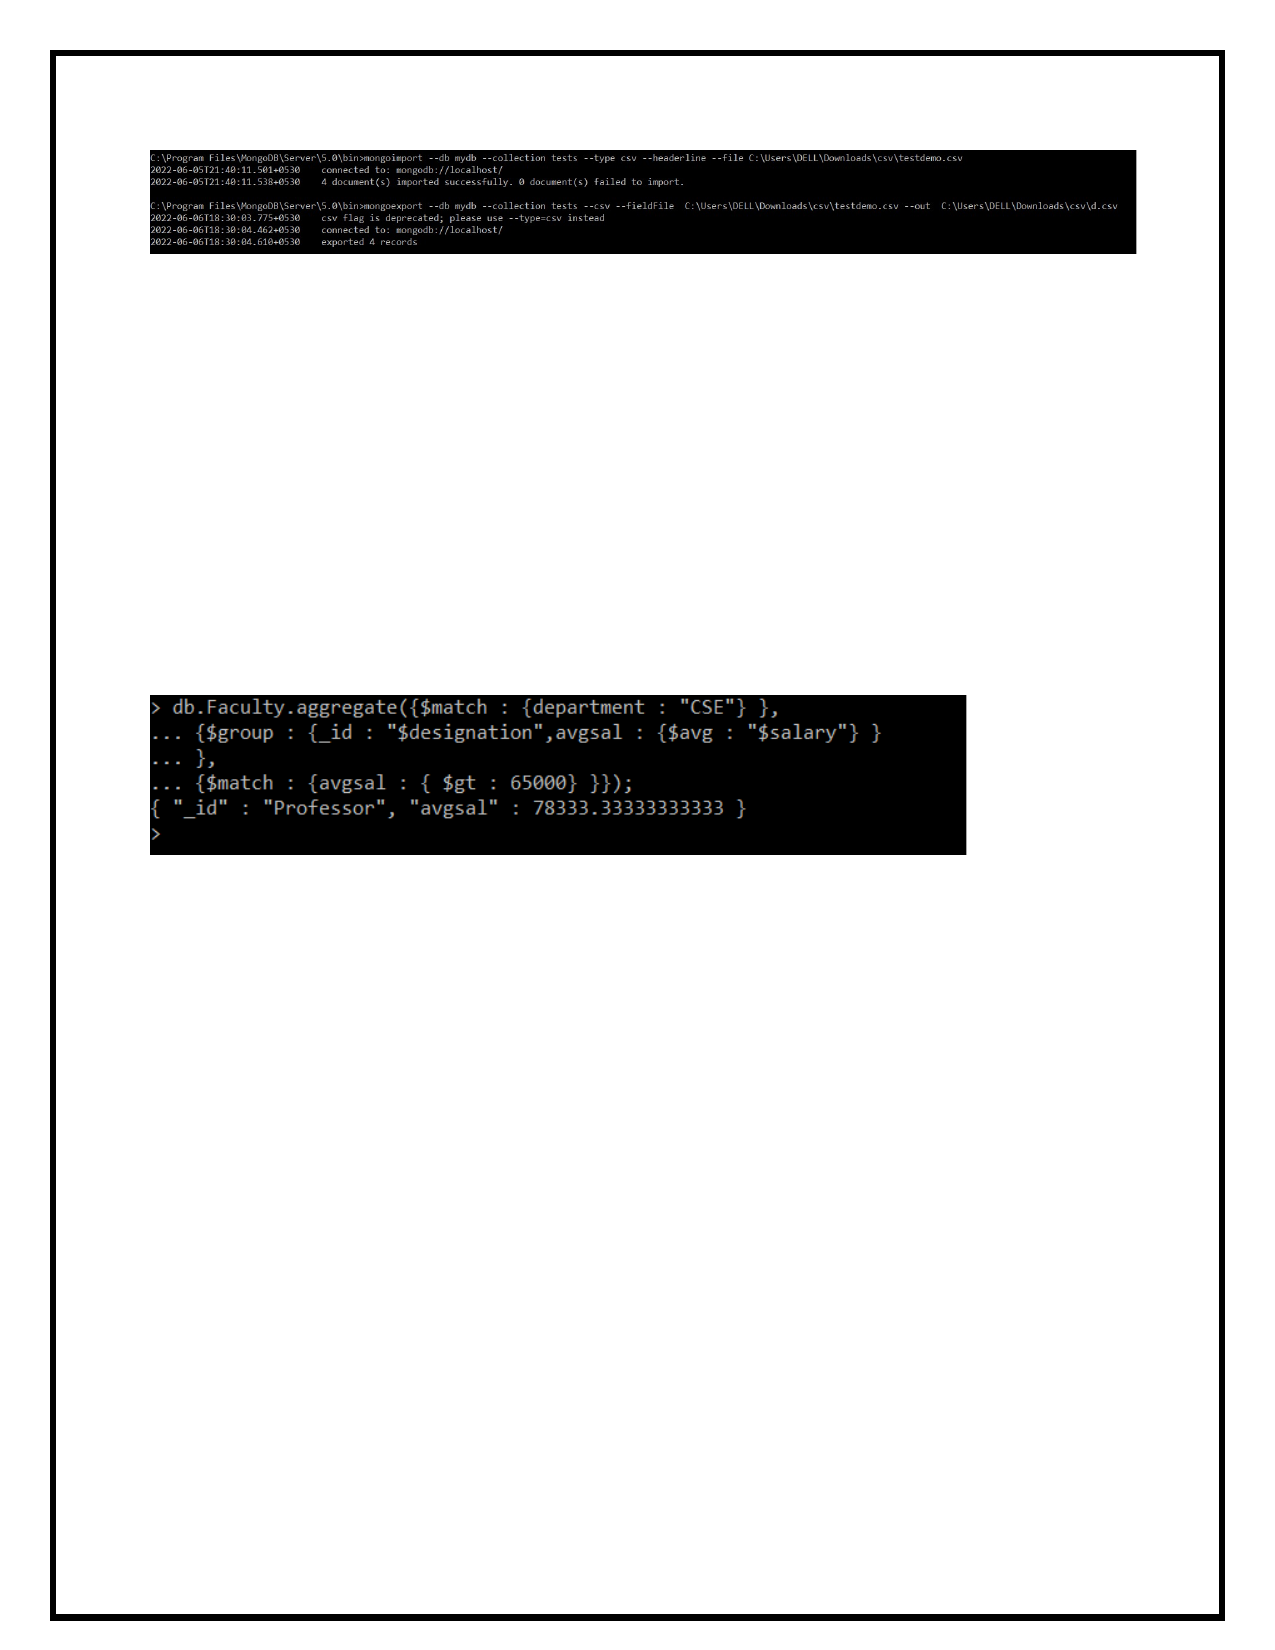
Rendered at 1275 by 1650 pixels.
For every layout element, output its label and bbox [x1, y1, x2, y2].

picture [150, 150, 1137, 254]
picture [150, 695, 967, 855]
